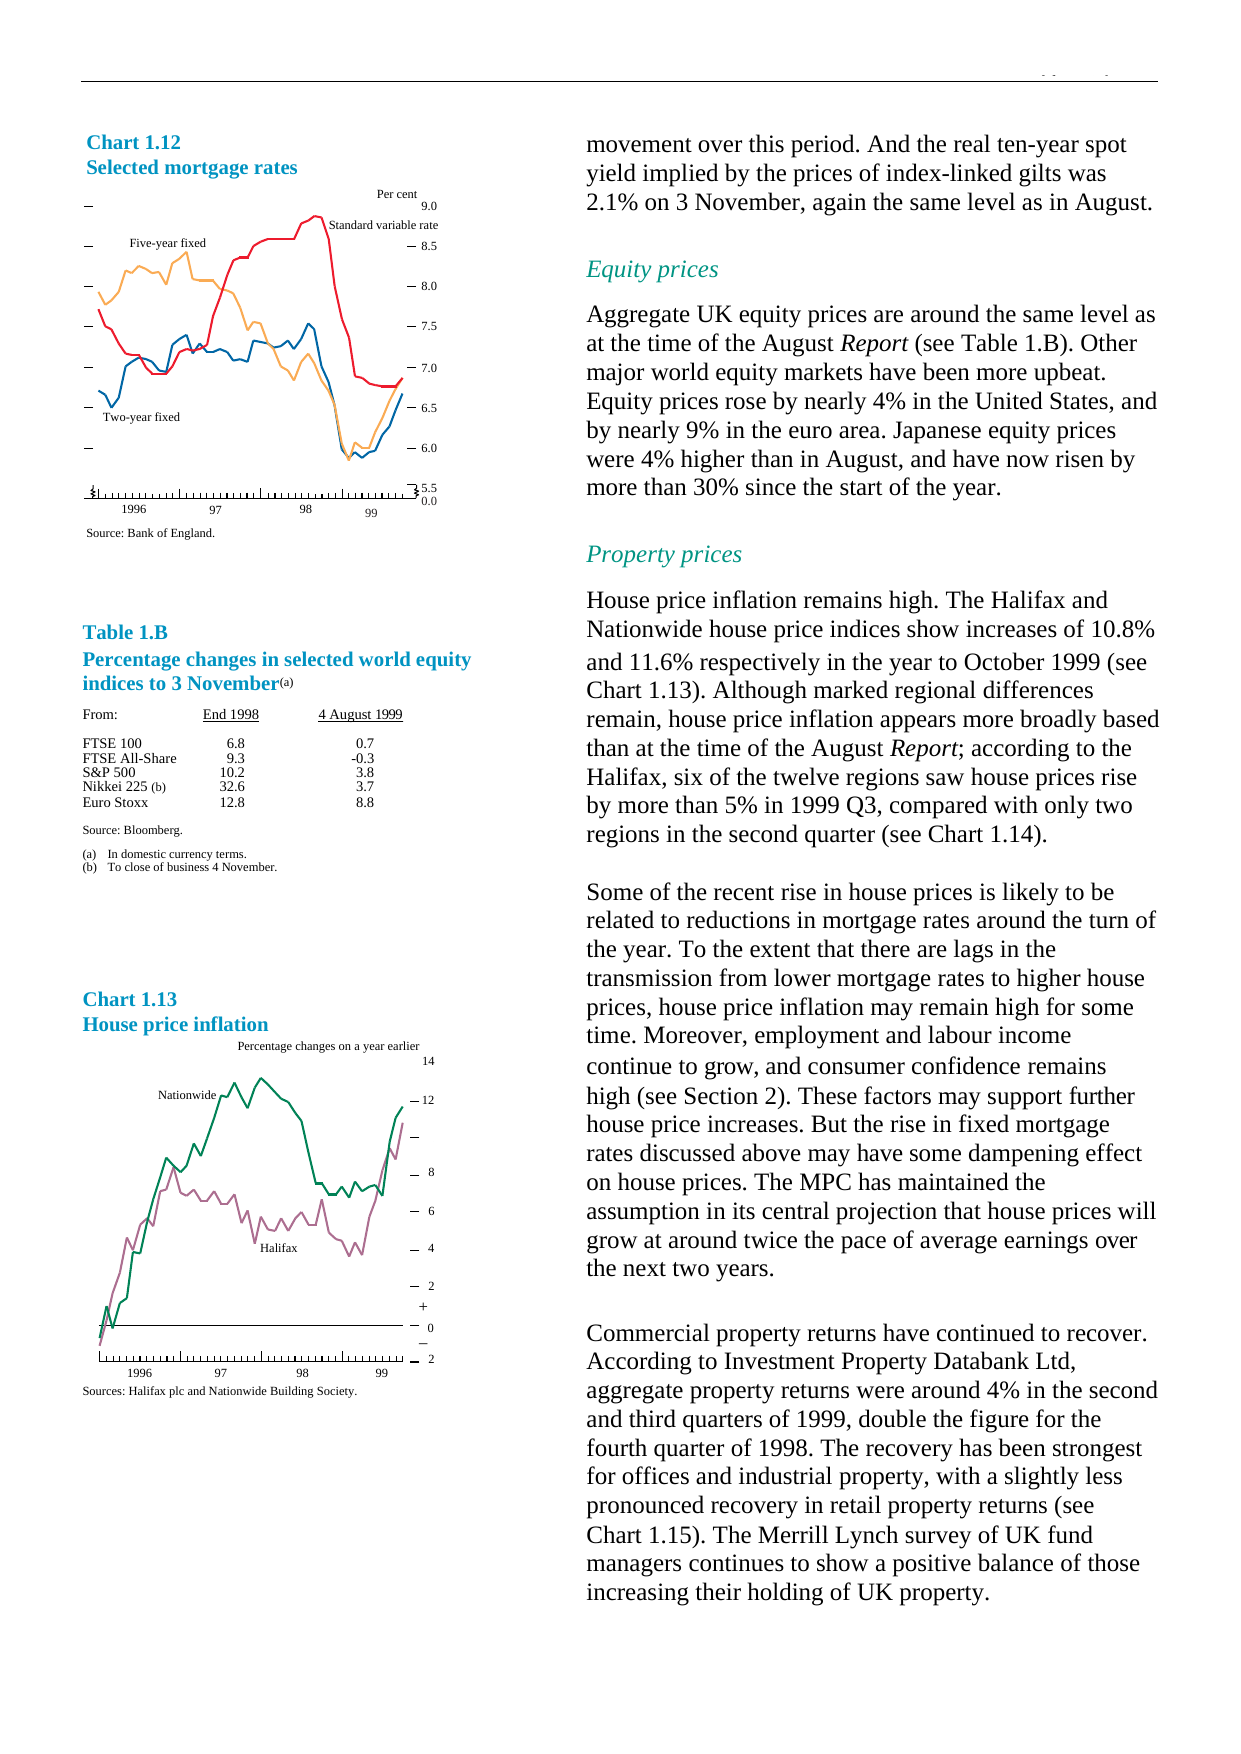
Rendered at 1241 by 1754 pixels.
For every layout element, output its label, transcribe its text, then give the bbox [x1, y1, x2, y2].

text Property prices [586, 539, 1173, 568]
text Chart 1.15). The Merrill Lynch survey of UK fund managers continues to show a positive balance of those increasing their holding of UK property. [586, 1520, 1152, 1606]
text 6.5 [421, 400, 441, 415]
text House price inflation remains high. The Halifax and Nationwide house price indices show increases of 10.8% [586, 585, 1173, 642]
text Source: Bloomberg. [82, 823, 476, 837]
text + [418, 1298, 439, 1316]
text Aggregate UK equity prices are around the same level as at the time of the August Report (see Table 1.B). Other major world equity markets have been more upbeat. [586, 299, 1172, 386]
text 8.0 [421, 279, 441, 293]
text Some of the recent rise in house prices is likely to be related to reductions in mortgage rates around the turn of the year. To the extent that there are lags in the transmission from lower mortgage rates to higher house prices, house price inflation may remain high for some time. Moreover, employment and labour income [586, 877, 1159, 1049]
text S&P 500 10.2 3.8 [82, 766, 476, 780]
text Equity prices rose by nearly 4% in the United States, and by nearly 9% in the euro area. Japanese equity prices were 4% higher than in August, and have now risen by more than 30% since the start of the year. [586, 386, 1160, 501]
text 12 high (see Section 2). These factors may support further house price increases. But the rise in fixed mortgage rates discussed above may have some dampening effect [422, 1081, 1143, 1167]
text 4 grow at around twice the pace of average earnings over the next two years. [428, 1226, 1138, 1282]
text 6.0 [421, 441, 441, 455]
text Sources: Halifax plc and Nationwide Building Society. [82, 1384, 439, 1398]
text _0 [419, 1317, 439, 1337]
text Euro Stoxx 12.8 8.8 [82, 795, 476, 810]
text Nikkei 225 (b) 32.6 3.7 [82, 780, 476, 795]
text Source: Bank of England. [86, 526, 316, 540]
text House price inflation [82, 1012, 476, 1036]
subtitle and 11.6% respectively in the year to October 1999 (see Chart 1.13). Although marked regional differences remain, house price inflation appears more broadly based than at the time of the August Report; according to the Halifax, six of the twelve regions saw house prices rise by more than 5% in 1999 Q3, compared with only two regions in the second quarter (see Chart 1.14). [586, 647, 1162, 848]
text 7.0 [421, 360, 441, 375]
text 8 on house prices. The MPC has maintained the [428, 1167, 1173, 1196]
text Selected mortgage rates [86, 155, 316, 179]
list To close of business 4 November. [82, 861, 476, 874]
text 5.5 [421, 481, 441, 495]
text 1996 97 98 99 [127, 1367, 439, 1380]
text Per cent [377, 188, 441, 201]
subtitle Commercial property returns have continued to recover. According to Investment Property Databank Ltd, aggregate property returns were around 4% in the second and third quarters of 1999, double the figure for the fourth quarter of 1998. The recovery has been strongest for offices and industrial property, with a slightly less pronounced recovery in retail property returns (see [586, 1318, 1161, 1519]
text 6 assumption in its central projection that house prices will [428, 1196, 1173, 1225]
text 14 continue to grow, and consumer confidence remains [422, 1052, 1173, 1080]
text From: End 1998 4 August 1999 FTSE 100 6.8 0.7 [82, 696, 405, 755]
subtitle Chart 1.12 [86, 130, 316, 154]
subtitle movement over this period. And the real ten-year spot yield implied by the prices of index-linked gilts was 2.1% on 3 November, again the same level as in August. [586, 129, 1157, 216]
text Equity prices [586, 254, 1173, 282]
text 1996 97 98 [121, 502, 316, 517]
list In domestic currency terms. [82, 848, 476, 861]
subtitle Percentage changes in selected world equity indices to 3 November(a) [82, 647, 474, 695]
subtitle Table 1.B [82, 622, 316, 644]
subtitle Chart 1.13 [82, 987, 476, 1011]
text 8.5 [421, 239, 441, 253]
text 7.5 [421, 319, 441, 333]
